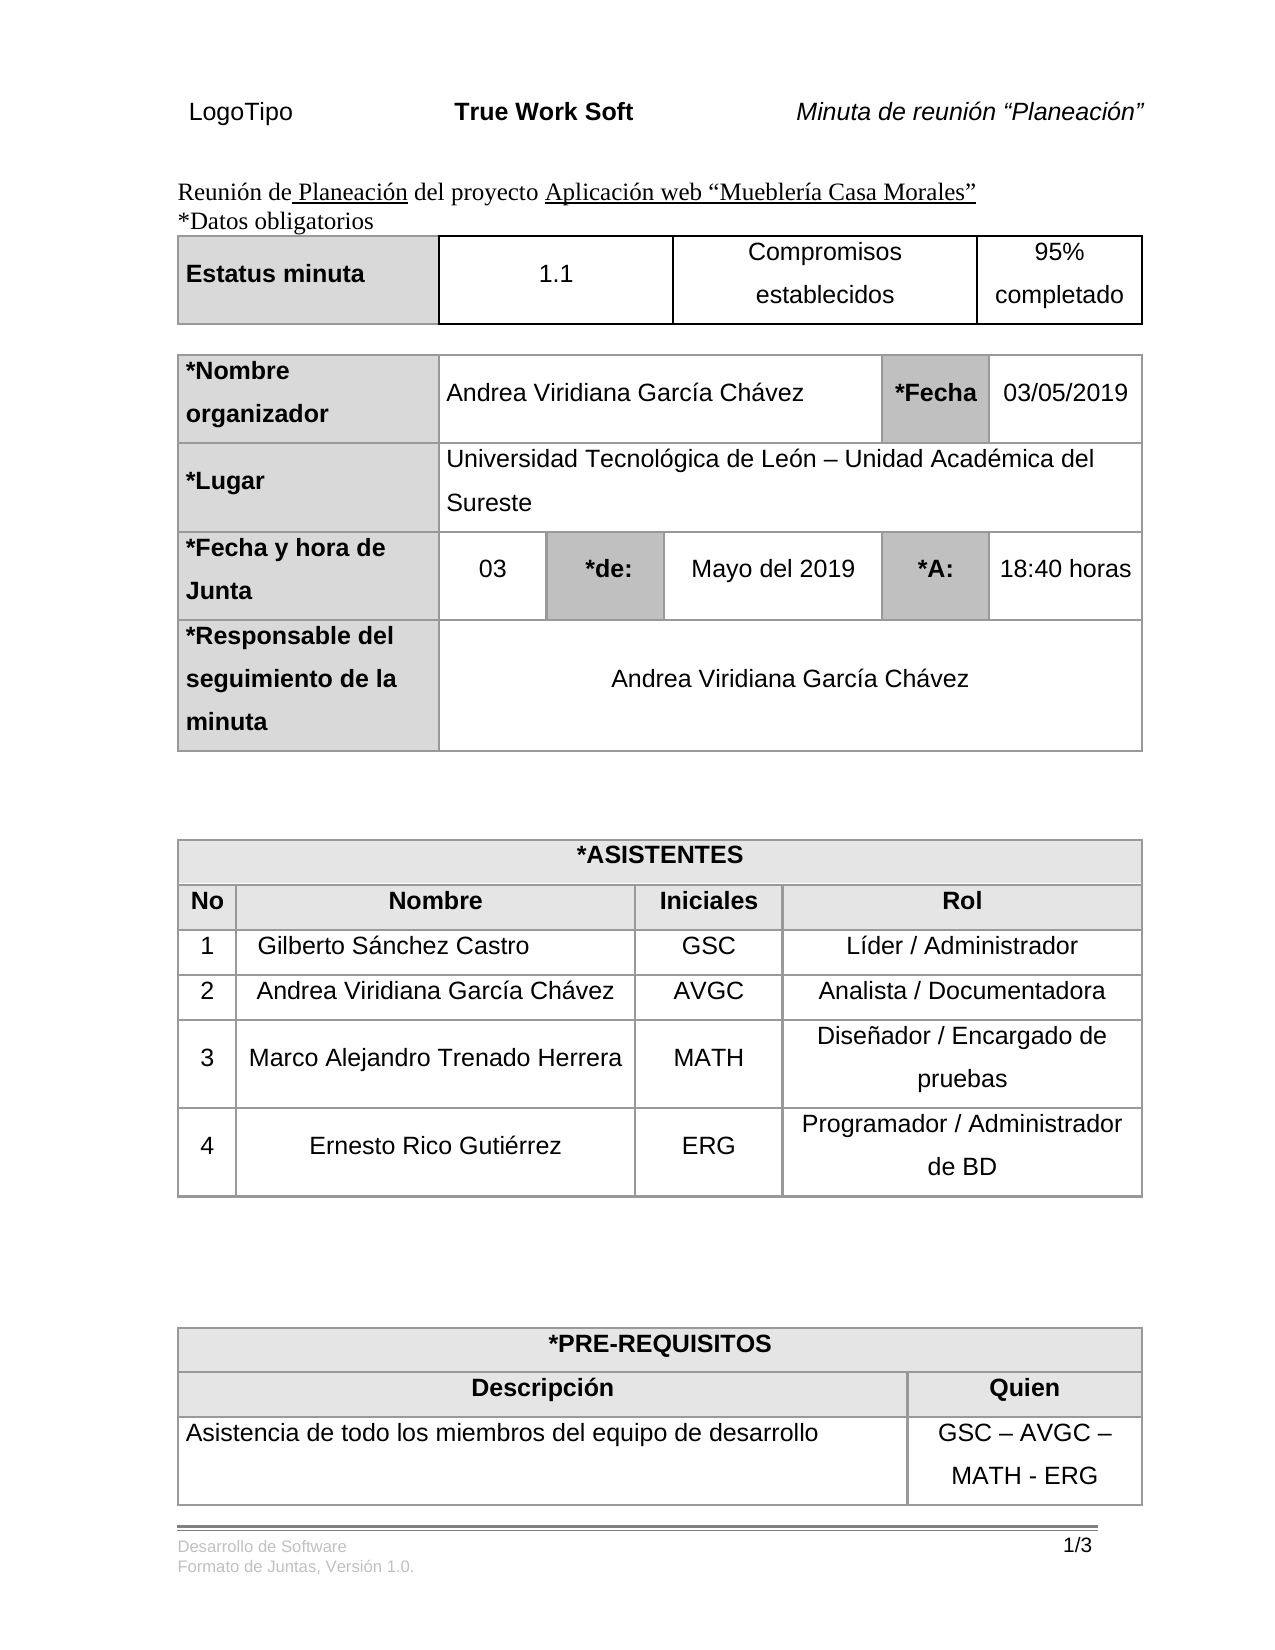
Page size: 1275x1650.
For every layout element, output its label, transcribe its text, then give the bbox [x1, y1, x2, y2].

table_header 03/05/2019 [990, 356, 1141, 442]
table_cell Descripción [179, 1373, 906, 1416]
table_cell Iniciales [636, 886, 781, 929]
table_header *PRE-REQUISITOS [179, 1329, 1141, 1371]
table_cell MATH [636, 1021, 781, 1107]
table_cell Nombre [237, 886, 634, 929]
table_cell Andrea Viridiana García Chávez [237, 976, 634, 1019]
table_cell Diseñador / Encargado de pruebas [784, 1021, 1141, 1107]
table_header Estatus minuta [179, 237, 438, 323]
table_cell *Fecha y hora de Junta [179, 533, 438, 619]
table_header 1.1 [440, 237, 672, 323]
table_cell Rol [784, 886, 1141, 929]
table_cell 18:40 horas [990, 533, 1141, 619]
table_cell 2 [179, 976, 235, 1019]
table_cell Quien [909, 1373, 1141, 1416]
table_cell No [179, 886, 235, 929]
table_cell Gilberto Sánchez Castro [237, 931, 634, 974]
table_cell *A: [883, 533, 988, 619]
table_cell 3 [179, 1021, 235, 1107]
table_cell Ernesto Rico Gutiérrez [237, 1109, 634, 1195]
table_cell ERG [636, 1109, 781, 1195]
table_cell Marco Alejandro Trenado Herrera [237, 1021, 634, 1107]
table_cell *de: [548, 533, 663, 619]
table_header Compromisos establecidos [674, 237, 976, 323]
table_cell 1 [179, 931, 235, 974]
table_header 95% completado [978, 237, 1141, 323]
table_cell Universidad Tecnológica de León – Unidad Académica del Sureste [440, 444, 1141, 531]
table_header *ASISTENTES [179, 841, 1141, 883]
table_cell Líder / Administrador [784, 931, 1141, 974]
table_cell Analista / Documentadora [784, 976, 1141, 1019]
table_cell Asistencia de todo los miembros del equipo de desarrollo [179, 1418, 906, 1504]
table_header Andrea Viridiana García Chávez [440, 356, 881, 442]
table_header *Nombre organizador [179, 356, 438, 442]
table_cell Programador / Administrador de BD [784, 1109, 1141, 1195]
table_cell GSC [636, 931, 781, 974]
table_cell 4 [179, 1109, 235, 1195]
table_cell 03 [440, 533, 545, 619]
table_cell AVGC [636, 976, 781, 1019]
table_cell *Responsable del seguimiento de la minuta [179, 621, 438, 750]
table_cell *Lugar [179, 444, 438, 531]
table_cell Mayo del 2019 [665, 533, 881, 619]
table_header *Fecha [883, 356, 988, 442]
table_cell Andrea Viridiana García Chávez [440, 621, 1141, 750]
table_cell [909, 1418, 1141, 1504]
